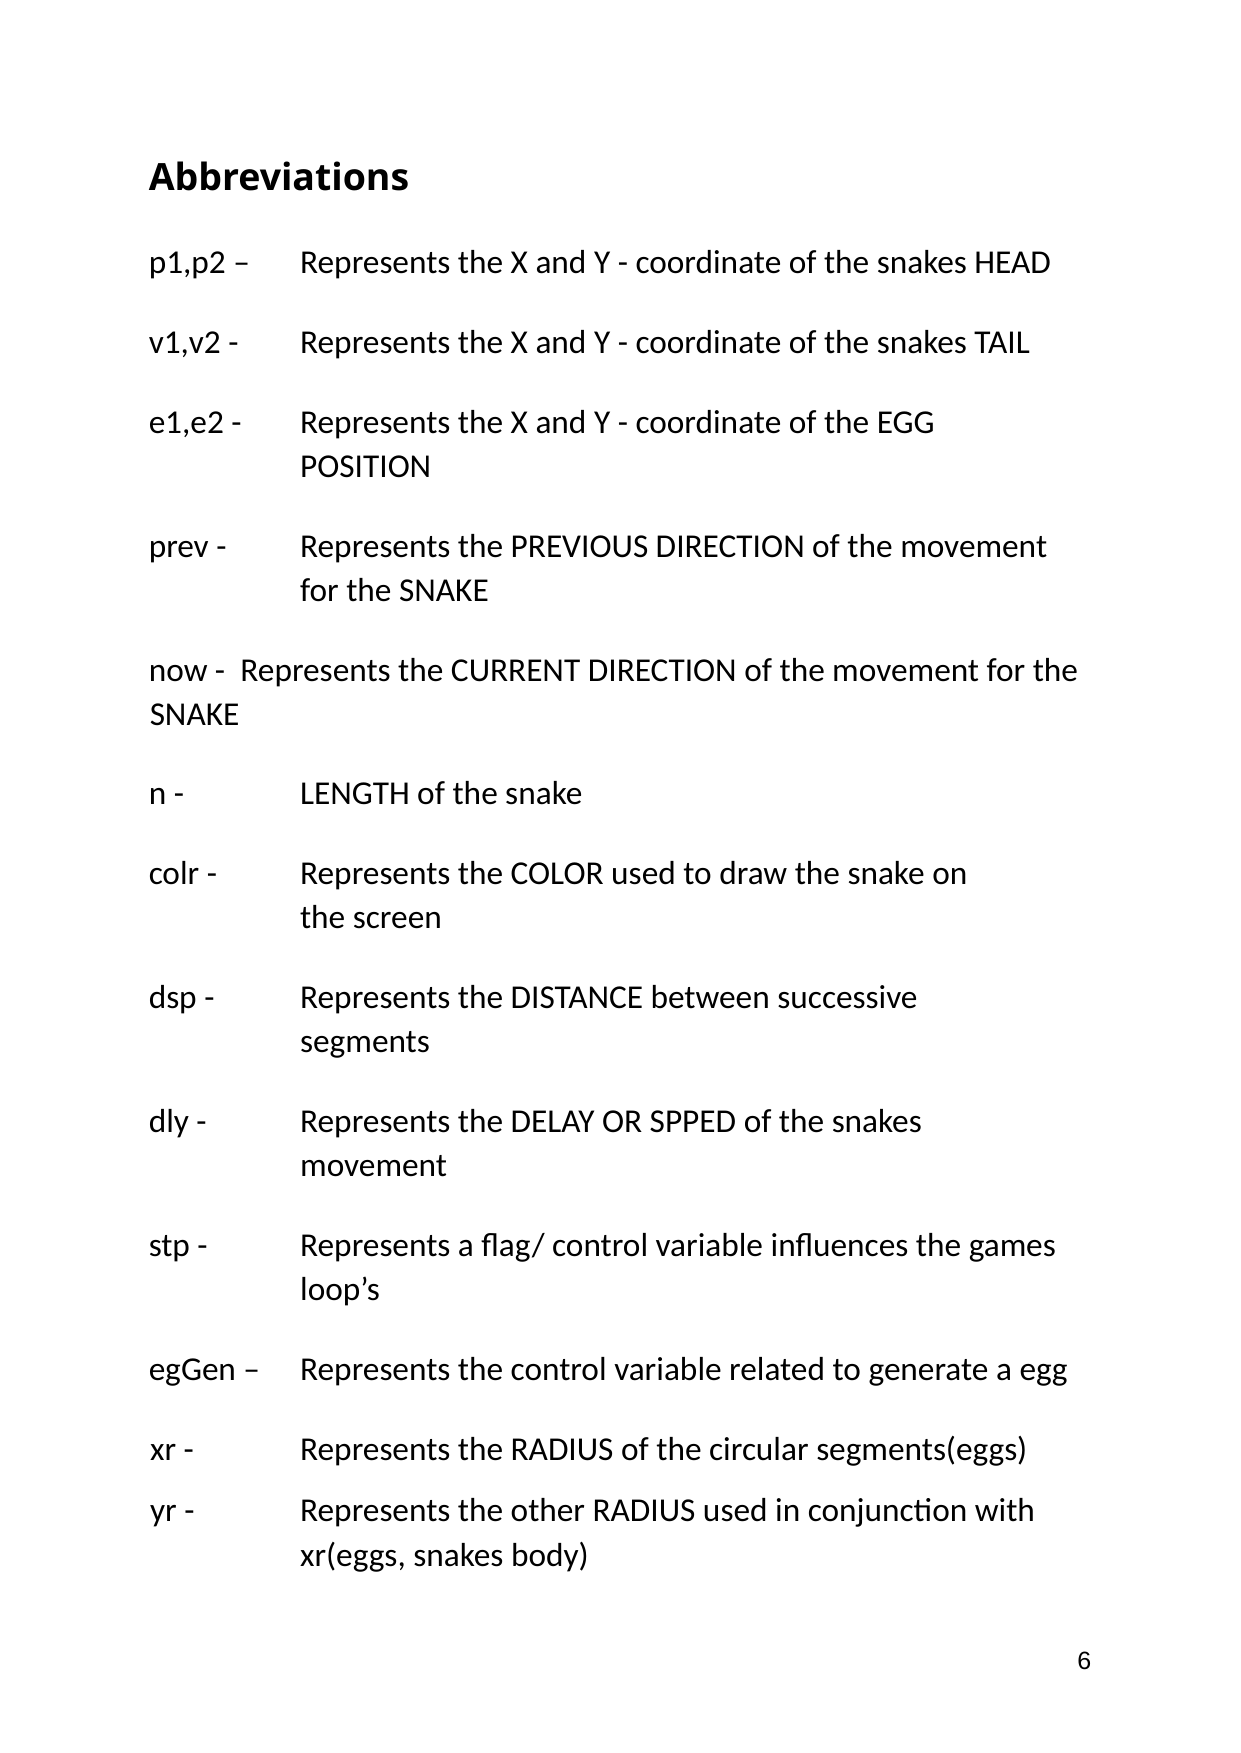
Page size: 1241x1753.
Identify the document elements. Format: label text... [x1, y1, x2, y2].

subtitle n - LENGTH of the snake [148, 772, 1083, 813]
subtitle stp - Represents a flag/ control variable influences the games loop’s [148, 1224, 1083, 1308]
subtitle colr - Represents the COLOR used to draw the snake on the screen [148, 852, 1083, 937]
subtitle egGen – Represents the control variable related to generate a egg [148, 1348, 1083, 1388]
subtitle prev - Represents the PREVIOUS DIRECTION of the movement for the SNAKE [148, 525, 1083, 609]
subtitle e1,e2 - Represents the X and Y - coordinate of the EGG POSITION [148, 401, 1083, 486]
text xr - Represents the RADIUS of the circular segments(eggs) [150, 1428, 1083, 1468]
text yr - Represents the other RADIUS used in conjunction with xr(eggs, snakes body) [150, 1488, 1083, 1574]
subtitle dsp - Represents the DISTANCE between successive segments [148, 976, 1083, 1061]
subtitle Abbreviations [148, 150, 1083, 201]
subtitle p1,p2 – Represents the X and Y - coordinate of the snakes HEAD [148, 241, 1083, 282]
subtitle now - Represents the CURRENT DIRECTION of the movement for the SNAKE [148, 648, 1083, 733]
subtitle dly - Represents the DELAY OR SPPED of the snakes movement [148, 1100, 1083, 1185]
subtitle v1,v2 - Represents the X and Y - coordinate of the snakes TAIL [148, 321, 1083, 362]
